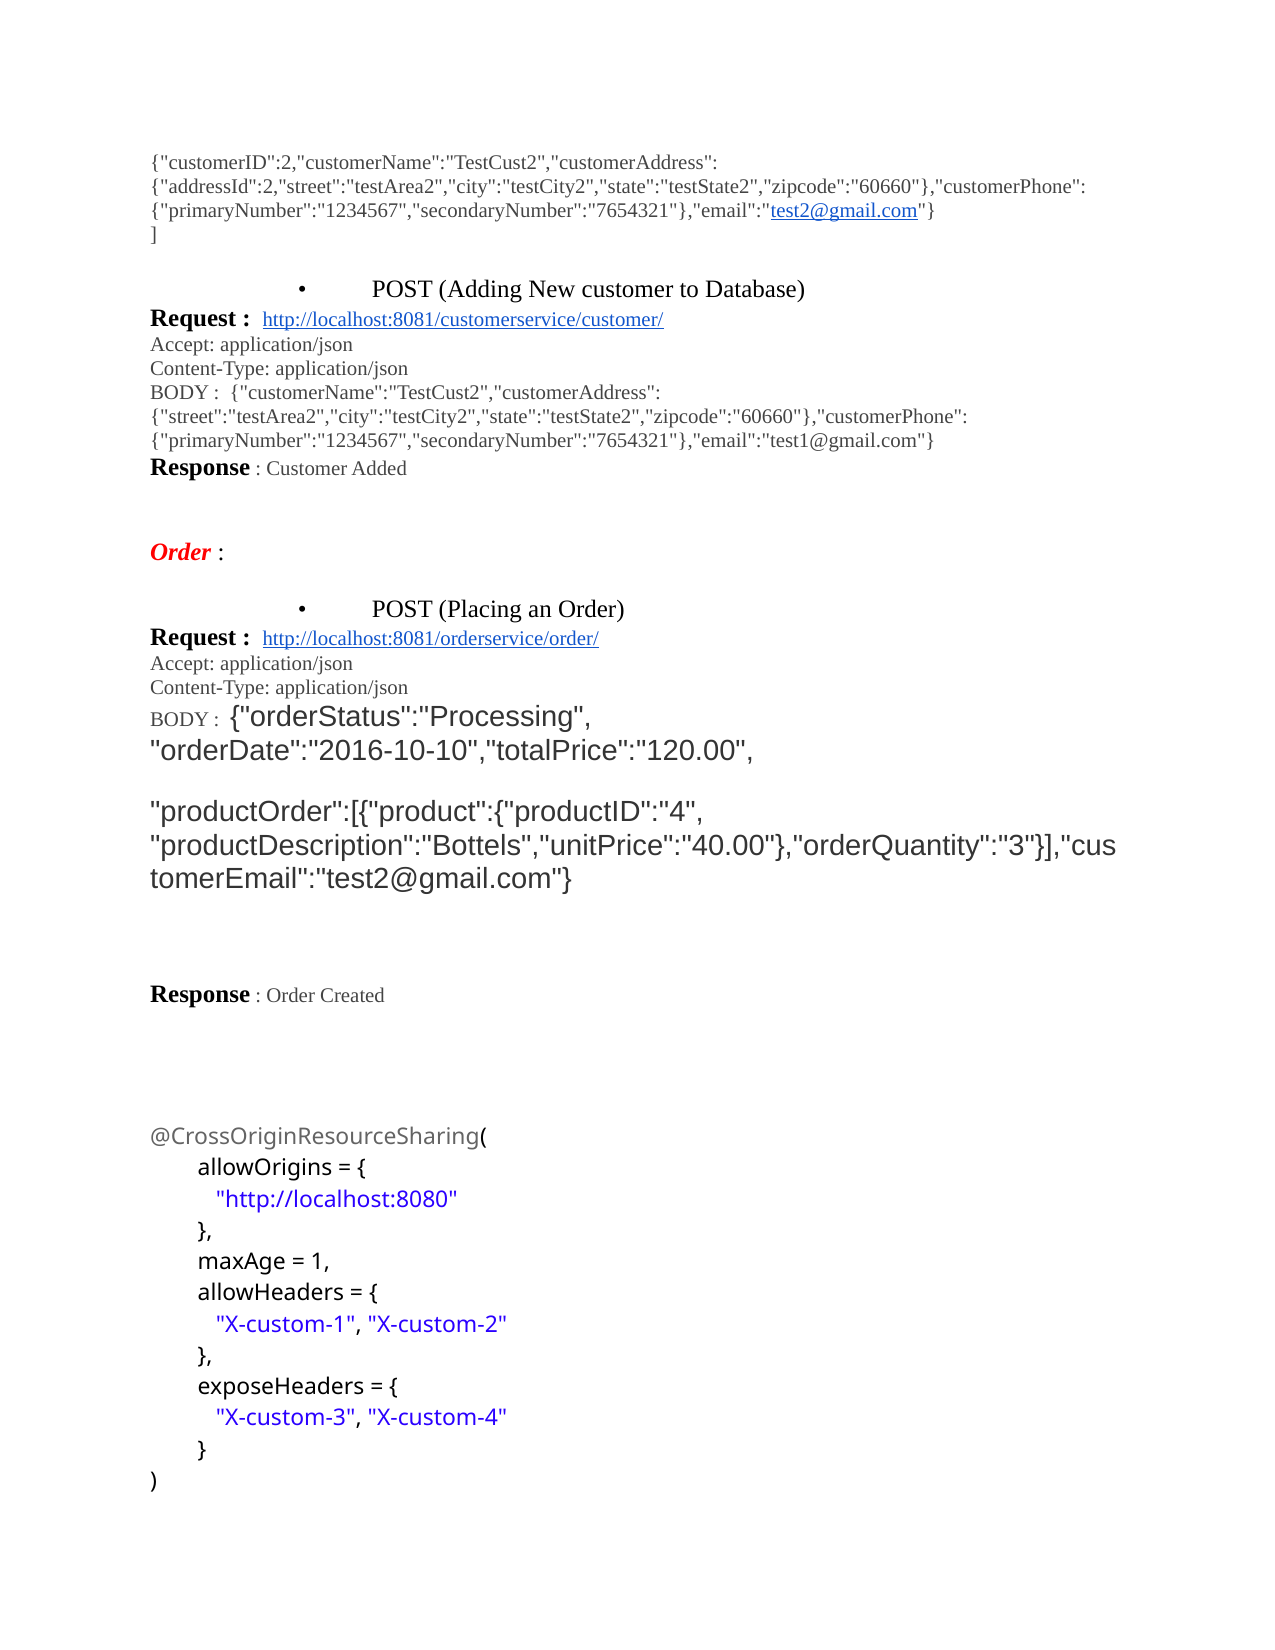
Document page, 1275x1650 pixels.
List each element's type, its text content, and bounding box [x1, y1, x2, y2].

text ] [150, 222, 1125, 246]
text "orderDate":"2016-10-10","totalPrice":"120.00", [150, 736, 1125, 769]
text Accept: application/json [150, 654, 1125, 678]
text }, [150, 1221, 1125, 1252]
text Response : Order Created [150, 984, 1125, 1012]
text Order : [150, 539, 1125, 568]
text Content-Type: application/json [150, 678, 1125, 702]
text Content-Type: application/json [150, 357, 1125, 381]
text Response : Customer Added [150, 453, 1125, 482]
text • POST (Adding New customer to Database) [225, 275, 1125, 304]
text exposeHeaders = { [150, 1377, 1125, 1409]
text • POST (Placing an Order) [225, 597, 1125, 625]
text {"customerID":2,"customerName":"TestCust2","customerAddress":{"addressId":2,"street":"testArea2","city":"testCity2","state":"testState2","zipcode":"60660"},"customerPhone":{"primaryNumber":"1234567","secondaryNumber":"7654321"},"email":"test2@gmail.com"} [150, 150, 1125, 222]
text "http://localhost:8080" [150, 1190, 1125, 1221]
text Request : http://localhost:8081/orderservice/order/ [150, 625, 1125, 654]
text allowHeaders = { [150, 1284, 1125, 1315]
text "X-custom-3", "X-custom-4" [150, 1409, 1125, 1440]
text BODY : {"customerName":"TestCust2","customerAddress":{"street":"testArea2","city":"testCity2","state":"testState2","zipcode":"60660"},"customerPhone":{"primaryNumber":"1234567","secondaryNumber":"7654321"},"email":"test1@gmail.com"} [150, 381, 1125, 453]
text @CrossOriginResourceSharing( [150, 1127, 1125, 1159]
text }, [150, 1346, 1125, 1377]
text allowOrigins = { [150, 1159, 1125, 1190]
text "productOrder":[{"product":{"productID":"4", "productDescription":"Bottels","unitPrice":"40.00"},"orderQuantity":"3"}],"customerEmail":"test2@gmail.com"} [150, 797, 1125, 898]
text BODY : {"orderStatus":"Processing", [150, 702, 1125, 736]
text Request : http://localhost:8081/customerservice/customer/ [150, 304, 1125, 332]
text "X-custom-1", "X-custom-2" [150, 1315, 1125, 1346]
text } [150, 1440, 1125, 1471]
text Accept: application/json [150, 332, 1125, 357]
text maxAge = 1, [150, 1252, 1125, 1284]
